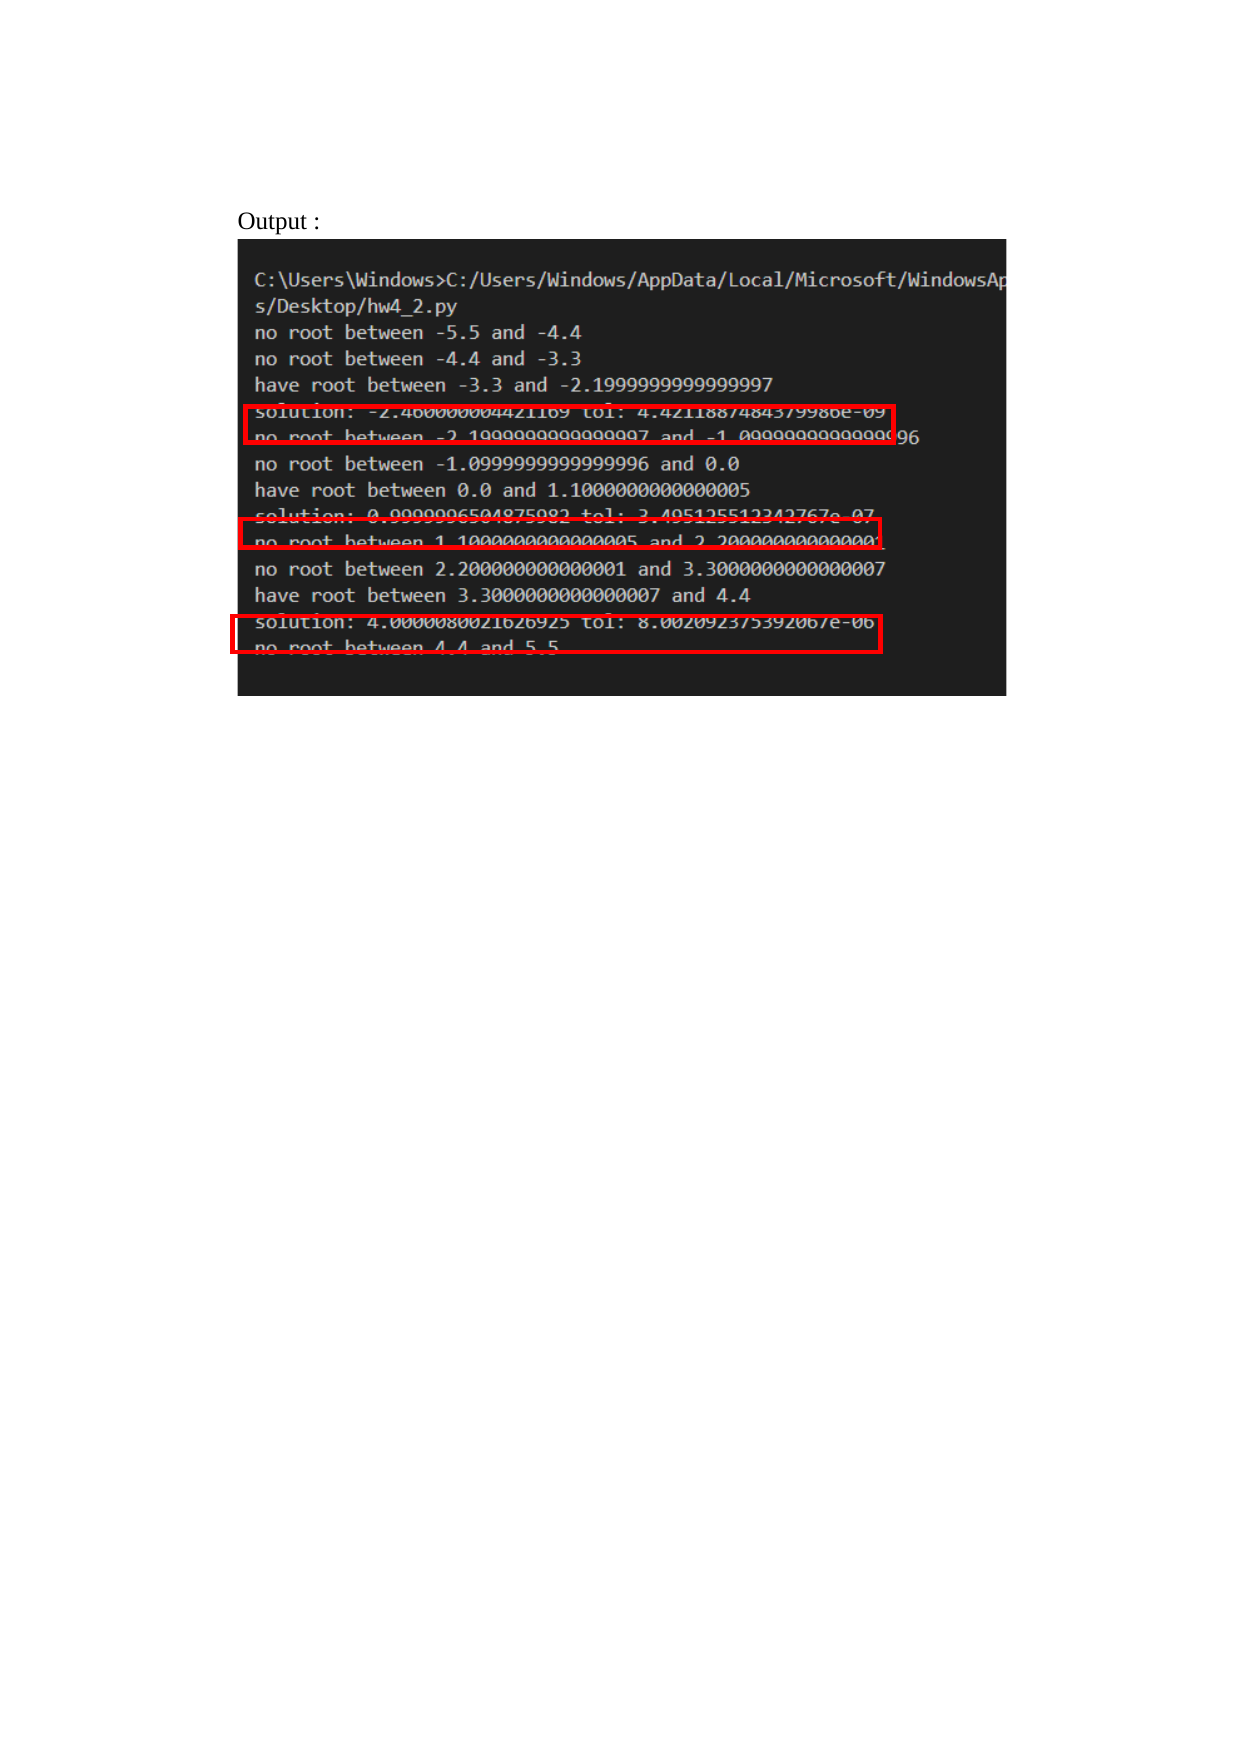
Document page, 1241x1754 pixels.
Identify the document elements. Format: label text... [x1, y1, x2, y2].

picture [237, 239, 1007, 696]
picture [237, 618, 878, 650]
list Output : [237, 202, 1053, 239]
